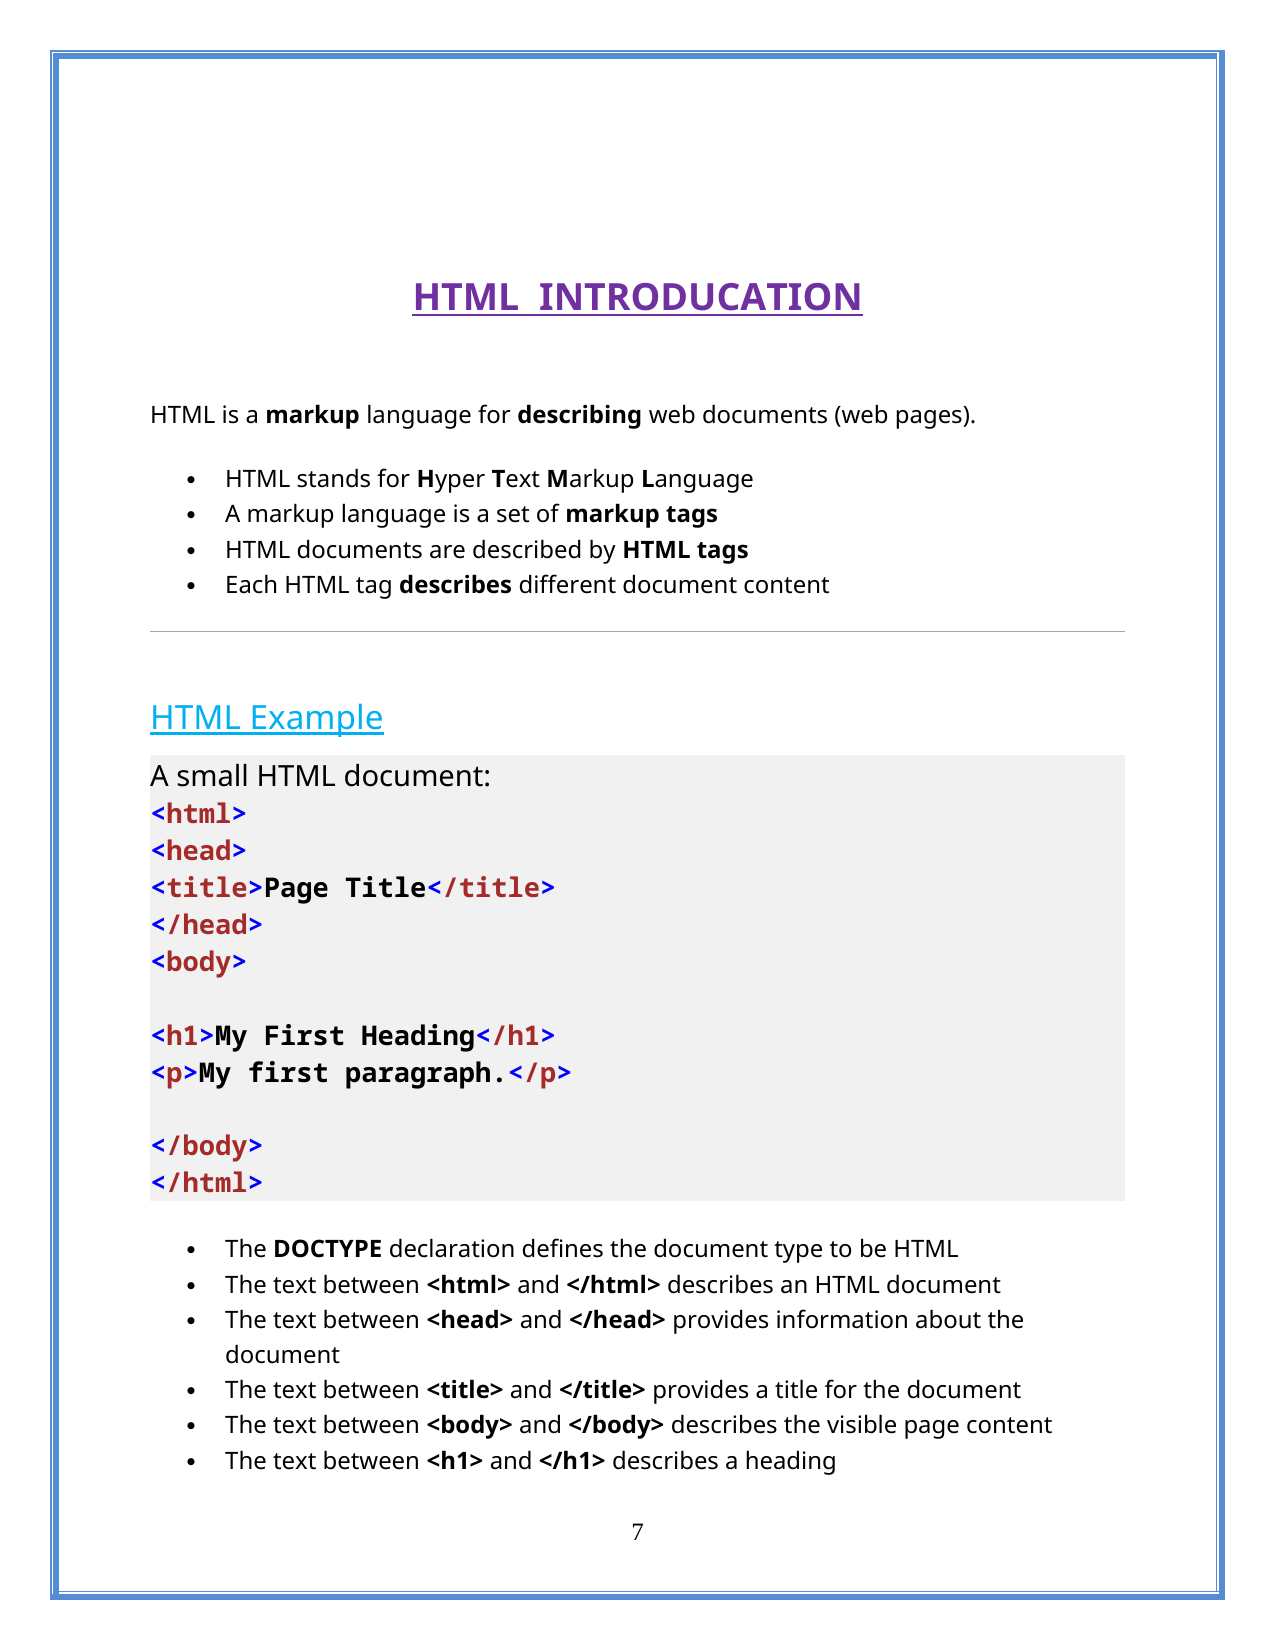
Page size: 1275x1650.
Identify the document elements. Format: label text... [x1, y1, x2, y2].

list HTML stands for Hyper Text Markup Language [187, 459, 1125, 494]
list A markup language is a set of markup tags [187, 494, 1125, 530]
list The text between <title> and </title> provides a title for the document [187, 1371, 1125, 1406]
list HTML documents are described by HTML tags [187, 530, 1125, 565]
list The text between <h1> and </h1> describes a heading [187, 1441, 1125, 1476]
list The DOCTYPE declaration defines the document type to be HTML [187, 1230, 1125, 1265]
subtitle HTML INTRODUCATION [150, 270, 1125, 321]
list The text between <body> and </body> describes the visible page content [187, 1406, 1125, 1441]
list The text between <head> and </head> provides information about the document [187, 1300, 1125, 1371]
subtitle HTML Example [150, 694, 1125, 739]
list Each HTML tag describes different document content [187, 565, 1125, 600]
subtitle A small HTML document: <html> <head> <title>Page Title</title> </head> <body> <h1>My First Heading</h1> <p>My first paragraph.</p> </body> </html> [150, 755, 1125, 1201]
text HTML is a markup language for describing web documents (web pages). [150, 395, 1125, 430]
list The text between <html> and </html> describes an HTML document [187, 1265, 1125, 1300]
